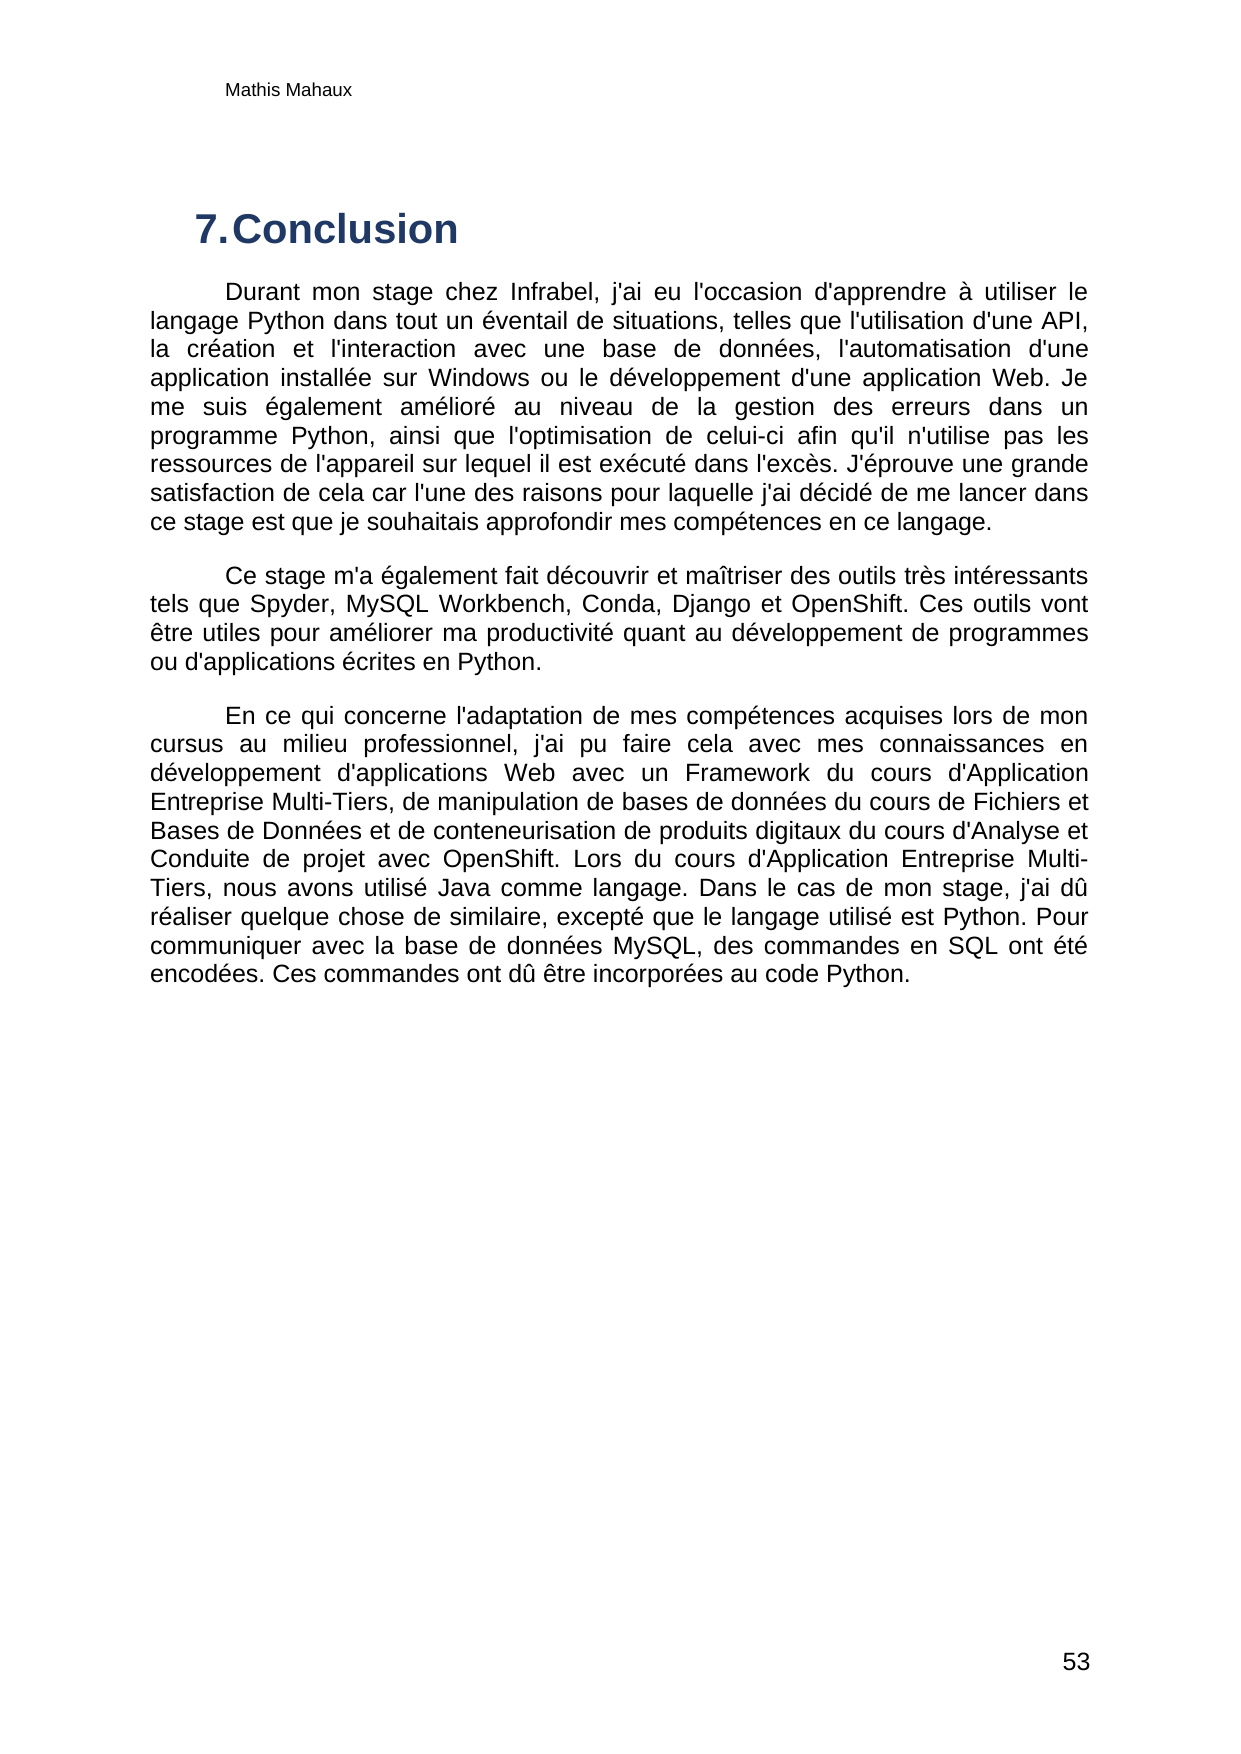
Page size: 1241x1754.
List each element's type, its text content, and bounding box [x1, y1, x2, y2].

text Ce stage m'a également fait découvrir et maîtriser des outils très intéressants tels que Spyder, MySQL Workbench, Conda, Django et OpenShift. Ces outils vont être utiles pour améliorer ma productivité quant au développement de programmes ou d'applications écrites en Python. [150, 561, 1090, 676]
text Durant mon stage chez Infrabel, j'ai eu l'occasion d'apprendre à utiliser le langage Python dans tout un éventail de situations, telles que l'utilisation d'une API, la création et l'interaction avec une base de données, l'automatisation d'une application installée sur Windows ou le développement d'une application Web. Je me suis également amélioré au niveau de la gestion des erreurs dans un programme Python, ainsi que l'optimisation de celui-ci afin qu'il n'utilise pas les ressources de l'appareil sur lequel il est exécuté dans l'excès. J'éprouve une grande satisfaction de cela car l'une des raisons pour laquelle j'ai décidé de me lancer dans ce stage est que je souhaitais approfondir mes compétences en ce langage. [150, 277, 1090, 536]
subtitle Conclusion [194, 204, 1090, 252]
text En ce qui concerne l'adaptation de mes compétences acquises lors de mon cursus au milieu professionnel, j'ai pu faire cela avec mes connaissances en développement d'applications Web avec un Framework du cours d'Application Entreprise Multi-Tiers, de manipulation de bases de données du cours de Fichiers et Bases de Données et de conteneurisation de produits digitaux du cours d'Analyse et Conduite de projet avec OpenShift. Lors du cours d'Application Entreprise Multi-Tiers, nous avons utilisé Java comme langage. Dans le cas de mon stage, j'ai dû réaliser quelque chose de similaire, excepté que le langage utilisé est Python. Pour communiquer avec la base de données MySQL, des commandes en SQL ont été encodées. Ces commandes ont dû être incorporées au code Python. [150, 701, 1090, 988]
